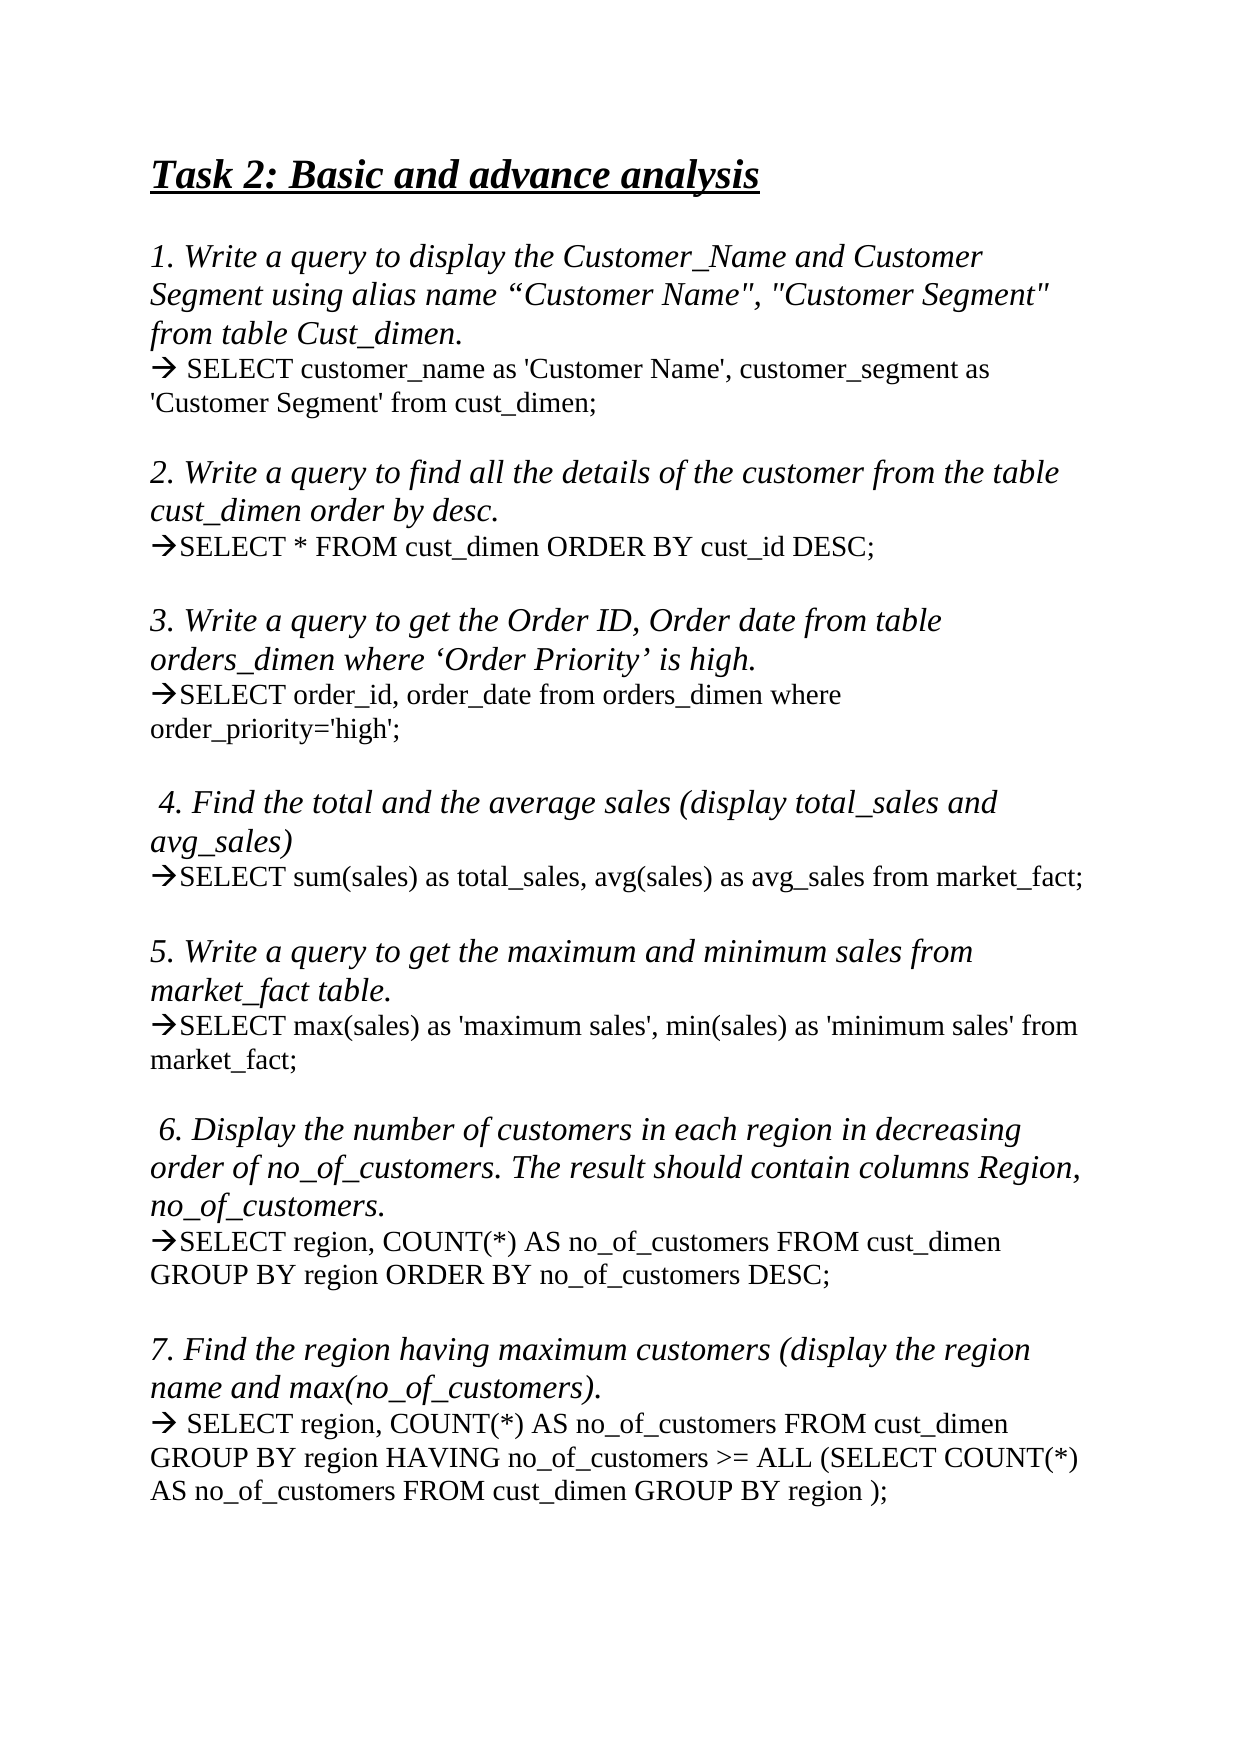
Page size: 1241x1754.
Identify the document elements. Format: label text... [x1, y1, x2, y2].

text SELECT sum(sales) as total_sales, avg(sales) as avg_sales from market_fact; [150, 859, 1090, 893]
text SELECT region, COUNT(*) AS no_of_customers FROM cust_dimen GROUP BY region HAVING no_of_customers >= ALL (SELECT COUNT(*) AS no_of_customers FROM cust_dimen GROUP BY region ); [150, 1406, 1090, 1507]
text SELECT order_id, order_date from orders_dimen where order_priority='high'; [150, 677, 1090, 744]
text SELECT customer_name as 'Customer Name', customer_segment as 'Customer Segment' from cust_dimen; [150, 351, 1090, 418]
text 5. Write a query to get the maximum and minimum sales from market_fact table. [150, 931, 1090, 1008]
text SELECT region, COUNT(*) AS no_of_customers FROM cust_dimen GROUP BY region ORDER BY no_of_customers DESC; [150, 1224, 1090, 1291]
text 2. Write a query to find all the details of the customer from the table cust_dimen order by desc. [150, 452, 1090, 529]
text 3. Write a query to get the Order ID, Order date from table orders_dimen where ‘Order Priority’ is high. [150, 601, 1090, 677]
text Task 2: Basic and advance analysis [150, 150, 1090, 198]
text 4. Find the total and the average sales (display total_sales and avg_sales) [150, 783, 1090, 859]
text 1. Write a query to display the Customer_Name and Customer Segment using alias name “Customer Name", "Customer Segment" from table Cust_dimen. [150, 236, 1090, 351]
text 7. Find the region having maximum customers (display the region name and max(no_of_customers). [150, 1329, 1090, 1406]
text SELECT max(sales) as 'maximum sales', min(sales) as 'minimum sales' from market_fact; [150, 1008, 1090, 1075]
text SELECT * FROM cust_dimen ORDER BY cust_id DESC; [150, 529, 1090, 562]
text 6. Display the number of customers in each region in decreasing order of no_of_customers. The result should contain columns Region, no_of_customers. [150, 1109, 1090, 1224]
